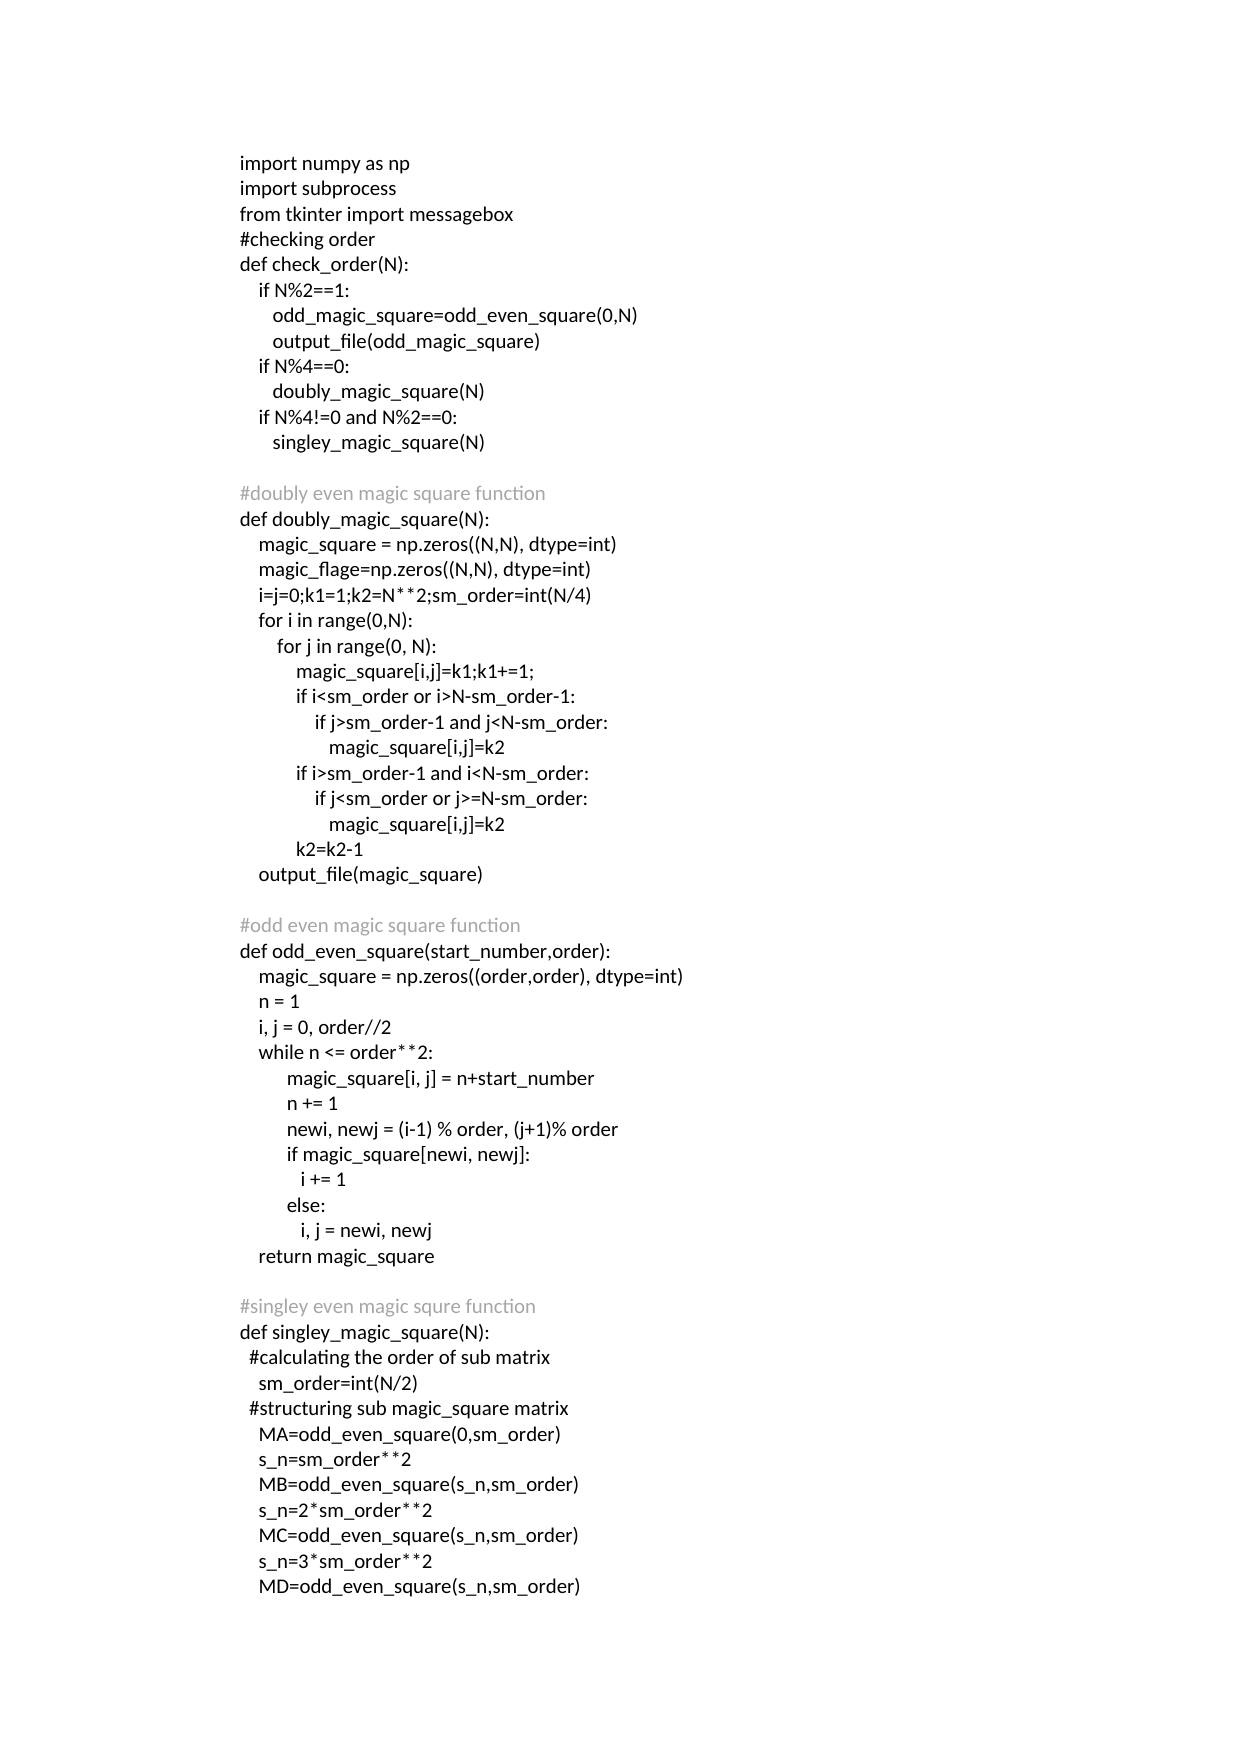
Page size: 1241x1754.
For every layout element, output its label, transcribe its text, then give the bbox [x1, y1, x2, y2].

list s_n=2*sm_order**2 [187, 1497, 1053, 1522]
list output_file(magic_square) [187, 862, 1053, 887]
list output_file(odd_magic_square) [187, 328, 1053, 353]
list import subprocess [187, 175, 1053, 201]
list for i in range(0,N): [187, 607, 1053, 633]
list for j in range(0, N): [187, 633, 1053, 658]
list if N%4==0: [187, 353, 1053, 379]
list i=j=0;k1=1;k2=N**2;sm_order=int(N/4) [187, 582, 1053, 607]
list MB=odd_even_square(s_n,sm_order) [187, 1472, 1053, 1497]
list magic_square[i,j]=k1;k1+=1; [187, 658, 1053, 684]
list singley_magic_square(N) [187, 429, 1053, 455]
list def odd_even_square(start_number,order): [187, 938, 1053, 963]
list #odd even magic square function [187, 912, 1053, 938]
list if i<sm_order or i>N-sm_order-1: [187, 684, 1053, 709]
list magic_flage=np.zeros((N,N), dtype=int) [187, 557, 1053, 582]
list magic_square = np.zeros((order,order), dtype=int) [187, 963, 1053, 989]
list if magic_square[newi, newj]: [187, 1141, 1053, 1167]
list i, j = newi, newj [187, 1217, 1053, 1243]
list from tkinter import messagebox [187, 201, 1053, 226]
list else: [187, 1192, 1053, 1217]
list if i>sm_order-1 and i<N-sm_order: [187, 760, 1053, 785]
list s_n=sm_order**2 [187, 1446, 1053, 1472]
list while n <= order**2: [187, 1039, 1053, 1065]
list magic_square[i, j] = n+start_number [187, 1065, 1053, 1090]
list if N%2==1: [187, 277, 1053, 302]
list if j>sm_order-1 and j<N-sm_order: [187, 709, 1053, 734]
list MA=odd_even_square(0,sm_order) [187, 1421, 1053, 1446]
list if j<sm_order or j>=N-sm_order: [187, 785, 1053, 811]
list #singley even magic squre function [187, 1294, 1053, 1319]
list n = 1 [187, 989, 1053, 1014]
list MC=odd_even_square(s_n,sm_order) [187, 1522, 1053, 1548]
list doubly_magic_square(N) [187, 379, 1053, 404]
list n += 1 [187, 1090, 1053, 1116]
list #checking order [187, 226, 1053, 252]
list i, j = 0, order//2 [187, 1014, 1053, 1039]
list newi, newj = (i-1) % order, (j+1)% order [187, 1116, 1053, 1141]
list def doubly_magic_square(N): [187, 506, 1053, 531]
list s_n=3*sm_order**2 [187, 1548, 1053, 1573]
list magic_square[i,j]=k2 [187, 811, 1053, 836]
list k2=k2-1 [187, 836, 1053, 862]
list magic_square[i,j]=k2 [187, 734, 1053, 760]
list def check_order(N): [187, 252, 1053, 277]
list return magic_square [187, 1243, 1053, 1268]
list odd_magic_square=odd_even_square(0,N) [187, 302, 1053, 328]
list if N%4!=0 and N%2==0: [187, 404, 1053, 429]
list sm_order=int(N/2) [187, 1370, 1053, 1395]
list magic_square = np.zeros((N,N), dtype=int) [187, 531, 1053, 557]
list #structuring sub magic_square matrix [187, 1395, 1053, 1421]
list def singley_magic_square(N): [187, 1319, 1053, 1344]
list import numpy as np [187, 150, 1053, 175]
list MD=odd_even_square(s_n,sm_order) [187, 1573, 1053, 1599]
list i += 1 [187, 1167, 1053, 1192]
list #calculating the order of sub matrix [187, 1344, 1053, 1370]
list #doubly even magic square function [187, 480, 1053, 506]
